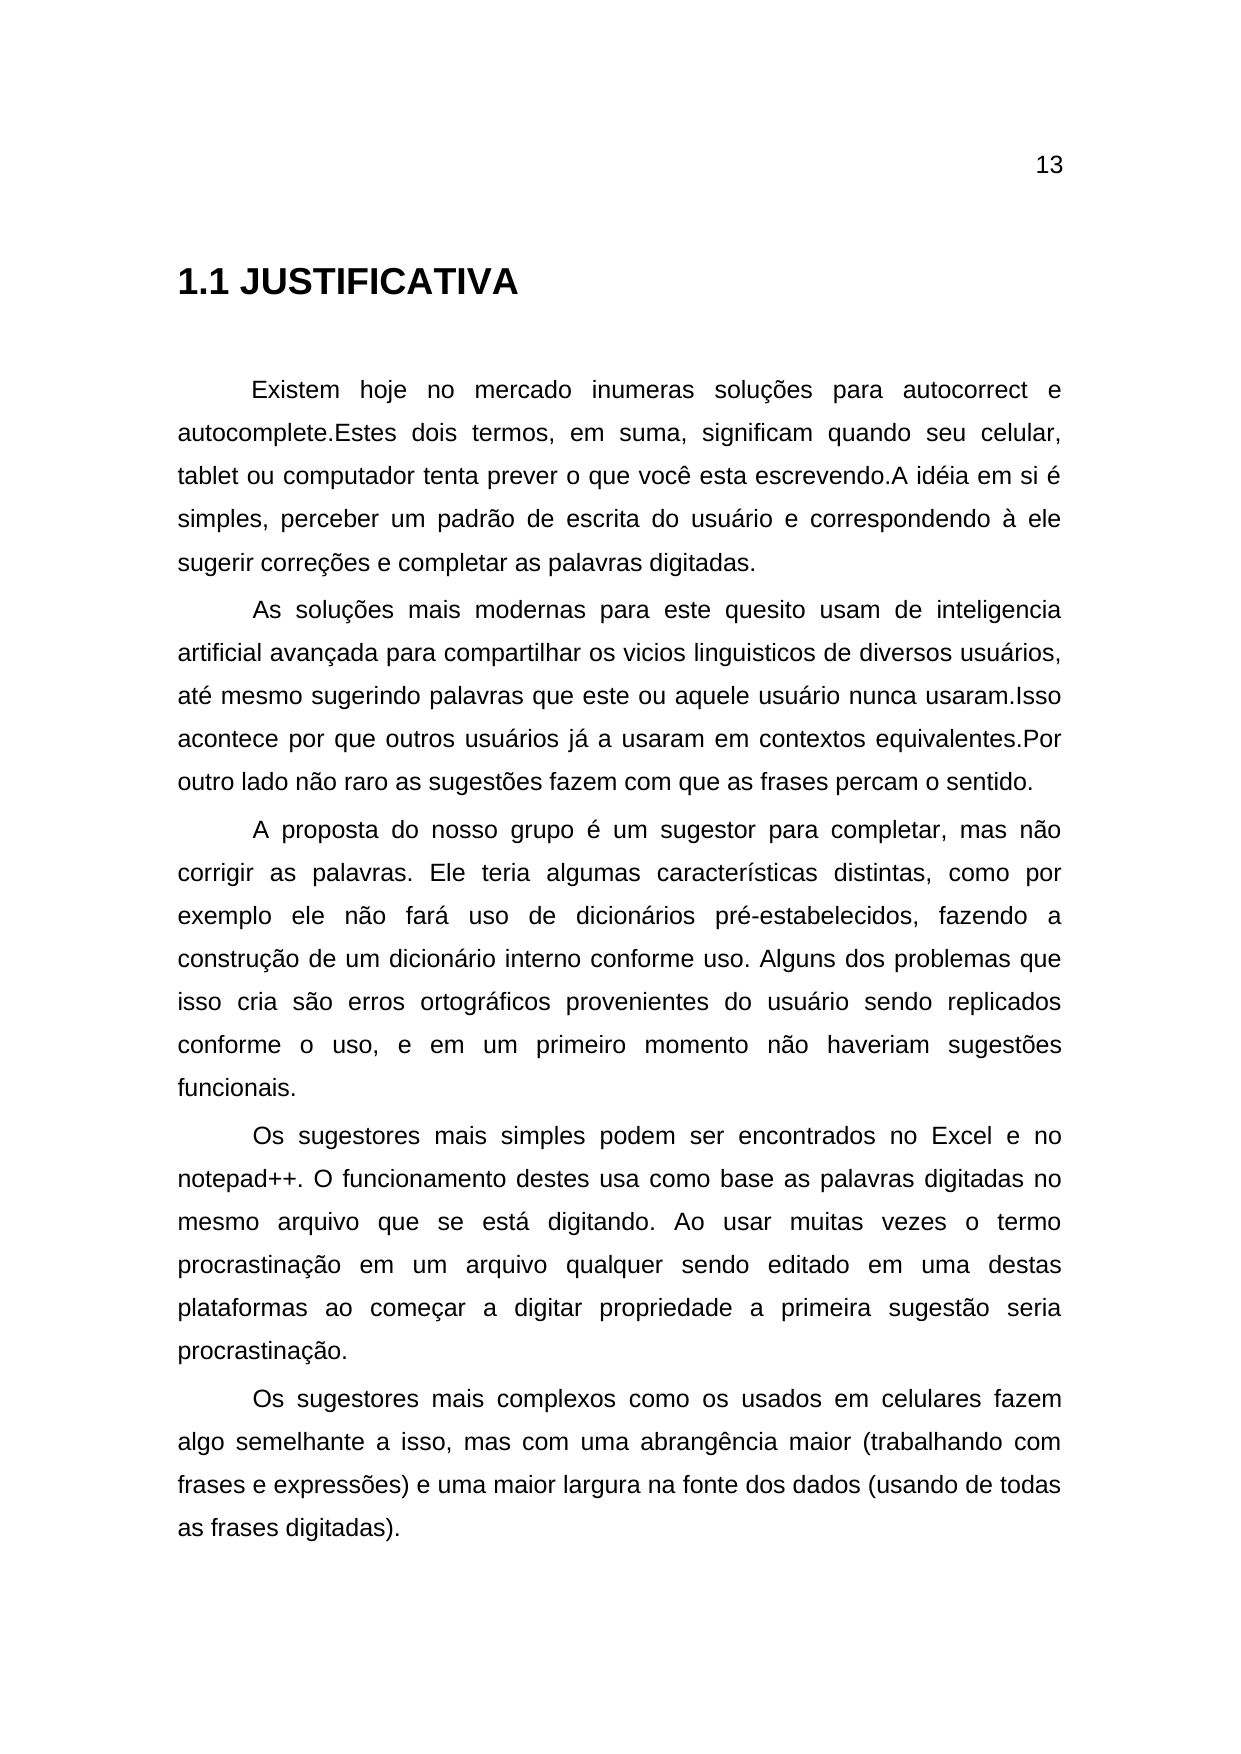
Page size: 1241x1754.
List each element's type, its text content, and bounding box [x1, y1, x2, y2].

text Existem hoje no mercado inumeras soluções para autocorrect e autocomplete.Estes dois termos, em suma, significam quando seu celular, tablet ou computador tenta prever o que você esta escrevendo.A idéia em si é simples, perceber um padrão de escrita do usuário e correspondendo à ele sugerir correções e completar as palavras digitadas. [177, 375, 1063, 576]
text Os sugestores mais simples podem ser encontrados no Excel e no notepad++. O funcionamento destes usa como base as palavras digitadas no mesmo arquivo que se está digitando. Ao usar muitas vezes o termo procrastinação em um arquivo qualquer sendo editado em uma destas plataformas ao começar a digitar propriedade a primeira sugestão seria procrastinação. [177, 1121, 1063, 1365]
subtitle 1.1 JUSTIFICATIVA [177, 259, 1063, 302]
text As soluções mais modernas para este quesito usam de inteligencia artificial avançada para compartilhar os vicios linguisticos de diversos usuários, até mesmo sugerindo palavras que este ou aquele usuário nunca usaram.Isso acontece por que outros usuários já a usaram em contextos equivalentes.Por outro lado não raro as sugestões fazem com que as frases percam o sentido. [177, 595, 1063, 796]
text A proposta do nosso grupo é um sugestor para completar, mas não corrigir as palavras. Ele teria algumas características distintas, como por exemplo ele não fará uso de dicionários pré-estabelecidos, fazendo a construção de um dicionário interno conforme uso. Alguns dos problemas que isso cria são erros ortográficos provenientes do usuário sendo replicados conforme o uso, e em um primeiro momento não haveriam sugestões funcionais. [177, 815, 1063, 1102]
text Os sugestores mais complexos como os usados em celulares fazem algo semelhante a isso, mas com uma abrangência maior (trabalhando com frases e expressões) e uma maior largura na fonte dos dados (usando de todas as frases digitadas). [177, 1384, 1063, 1542]
